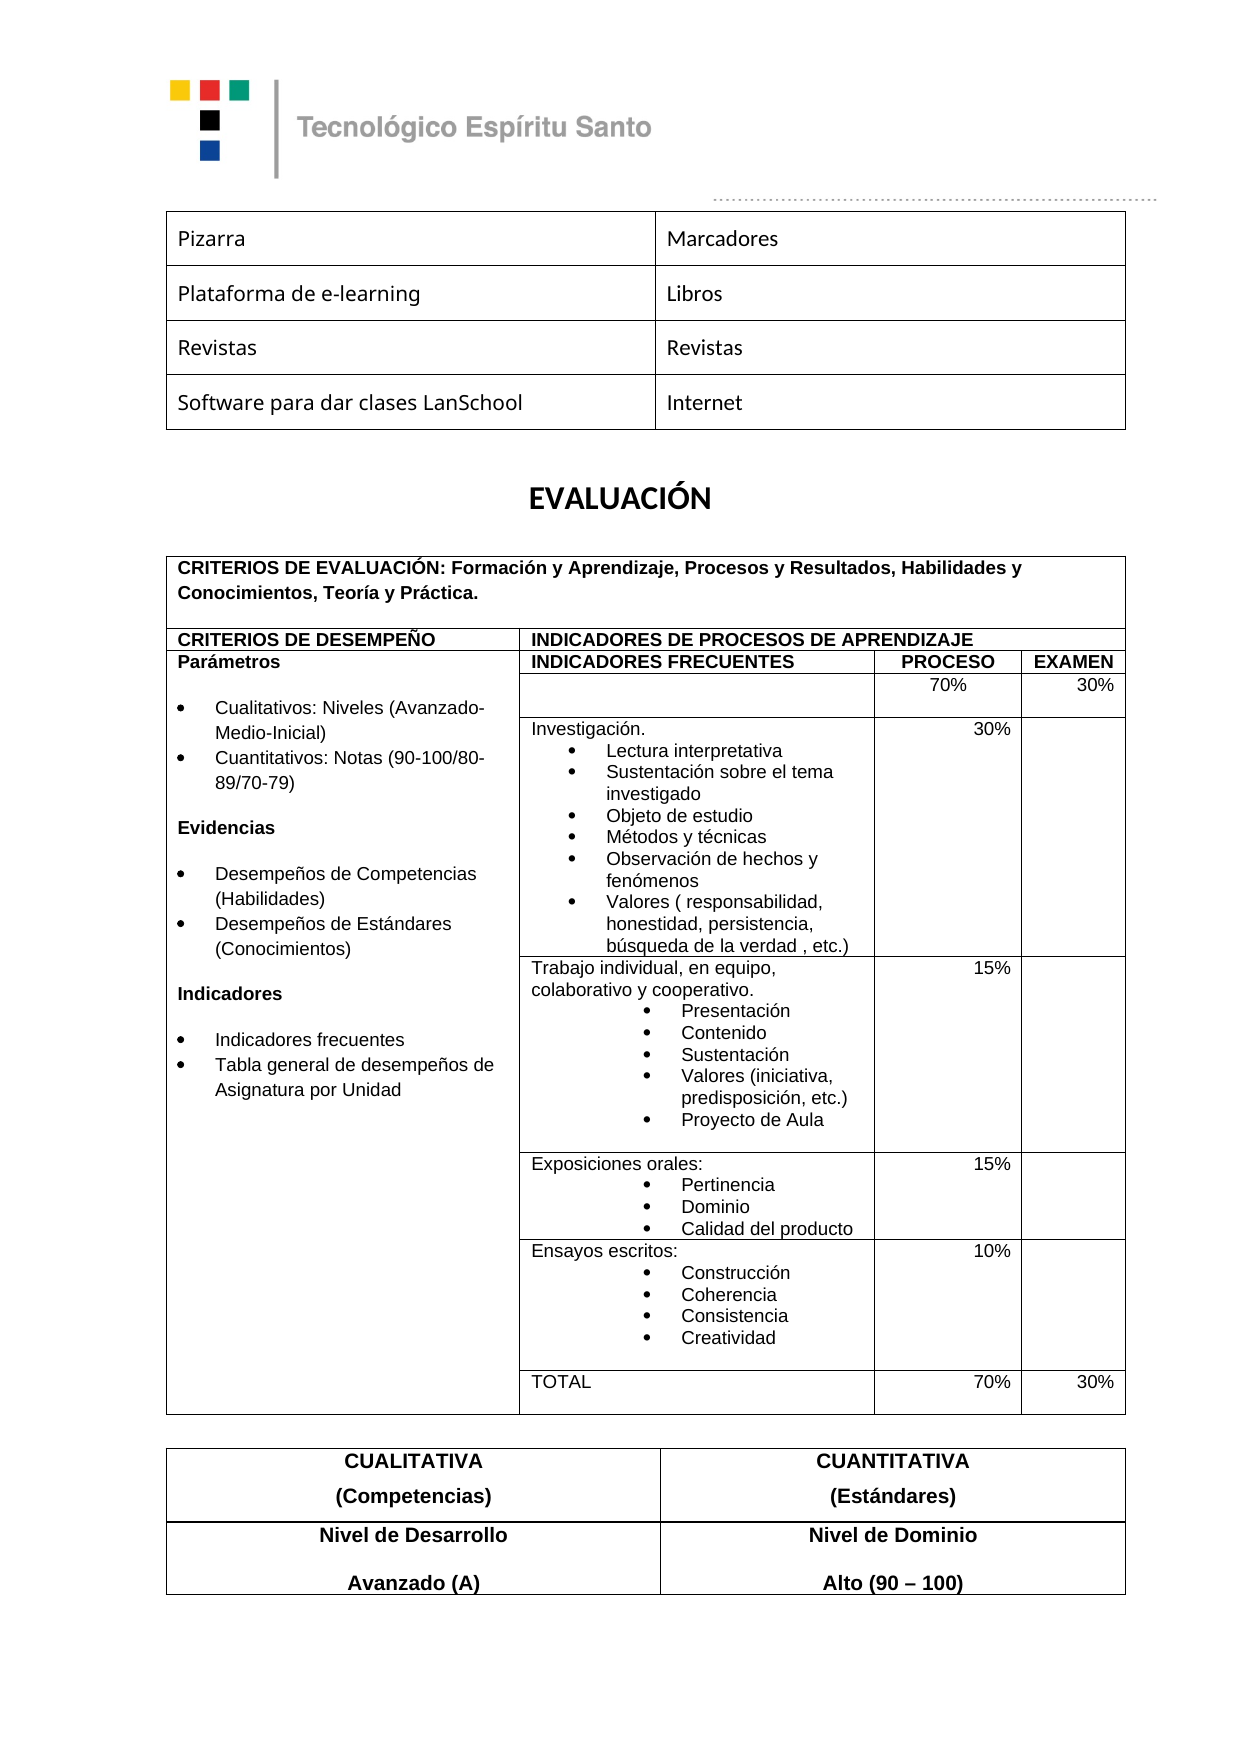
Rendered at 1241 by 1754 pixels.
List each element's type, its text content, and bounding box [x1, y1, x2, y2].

table_cell Libros [656, 266, 1125, 320]
table_cell EXAMEN [1022, 651, 1125, 673]
table_cell 10% [875, 1240, 1021, 1370]
table_cell 15% [875, 1153, 1021, 1239]
table_cell 30% [1022, 674, 1125, 717]
table_cell [1022, 1240, 1125, 1370]
table_cell Plataforma de e-learning [167, 266, 655, 320]
text EVALUACIÓN [177, 477, 1063, 517]
table_cell 70% [875, 1371, 1021, 1414]
table_cell Marcadores [656, 212, 1125, 265]
table_cell Revistas [167, 321, 655, 374]
table_cell Ensayos escritos: Construcción Coherencia Consistencia Creatividad [520, 1240, 874, 1370]
table_cell 30% [1022, 1371, 1125, 1414]
table_cell PROCESO [875, 651, 1021, 673]
table_cell Software para dar clases LanSchool [167, 375, 655, 429]
table_cell [1022, 718, 1125, 956]
table_cell Exposiciones orales: Pertinencia Dominio Calidad del producto [520, 1153, 874, 1239]
table_cell 70% [875, 674, 1021, 717]
table_cell 30% [875, 718, 1021, 956]
table_cell Parámetros Cualitativos: Niveles (Avanzado-Medio-Inicial) Cuantitativos: Notas (90-100/80-89/70-79) Evidencias Desempeños de Competencias (Habilidades) Desempeños de Estándares (Conocimientos) Indicadores Indicadores frecuentes Tabla general de desempeños de Asignatura por Unidad [167, 651, 519, 1414]
picture [85, 59, 1192, 211]
table_cell Internet [656, 375, 1125, 429]
table_cell CRITERIOS DE DESEMPEÑO [167, 629, 519, 650]
table_cell TOTAL [520, 1371, 874, 1414]
table_header CRITERIOS DE EVALUACIÓN: Formación y Aprendizaje, Procesos y Resultados, Habilidades y Conocimientos, Teoría y Práctica. [167, 557, 1125, 628]
table_cell INDICADORES FRECUENTES [520, 651, 874, 673]
table_cell Trabajo individual, en equipo, colaborativo y cooperativo. Presentación Contenido Sustentación Valores (iniciativa, predisposición, etc.) Proyecto de Aula [520, 957, 874, 1152]
table_cell Revistas [656, 321, 1125, 374]
table_header CUALITATIVA (Competencias) [167, 1449, 660, 1521]
table_header CUANTITATIVA (Estándares) [661, 1449, 1125, 1521]
table_cell [1022, 957, 1125, 1152]
table_cell [520, 674, 874, 717]
table_cell 15% [875, 957, 1021, 1152]
table_cell Pizarra [167, 212, 655, 265]
table_cell INDICADORES DE PROCESOS DE APRENDIZAJE [520, 629, 1125, 650]
table_cell [1022, 1153, 1125, 1239]
table_cell Investigación. Lectura interpretativa Sustentación sobre el tema investigado Objeto de estudio Métodos y técnicas Observación de hechos y fenómenos Valores ( responsabilidad, honestidad, persistencia, búsqueda de la verdad , etc.) [520, 718, 874, 956]
